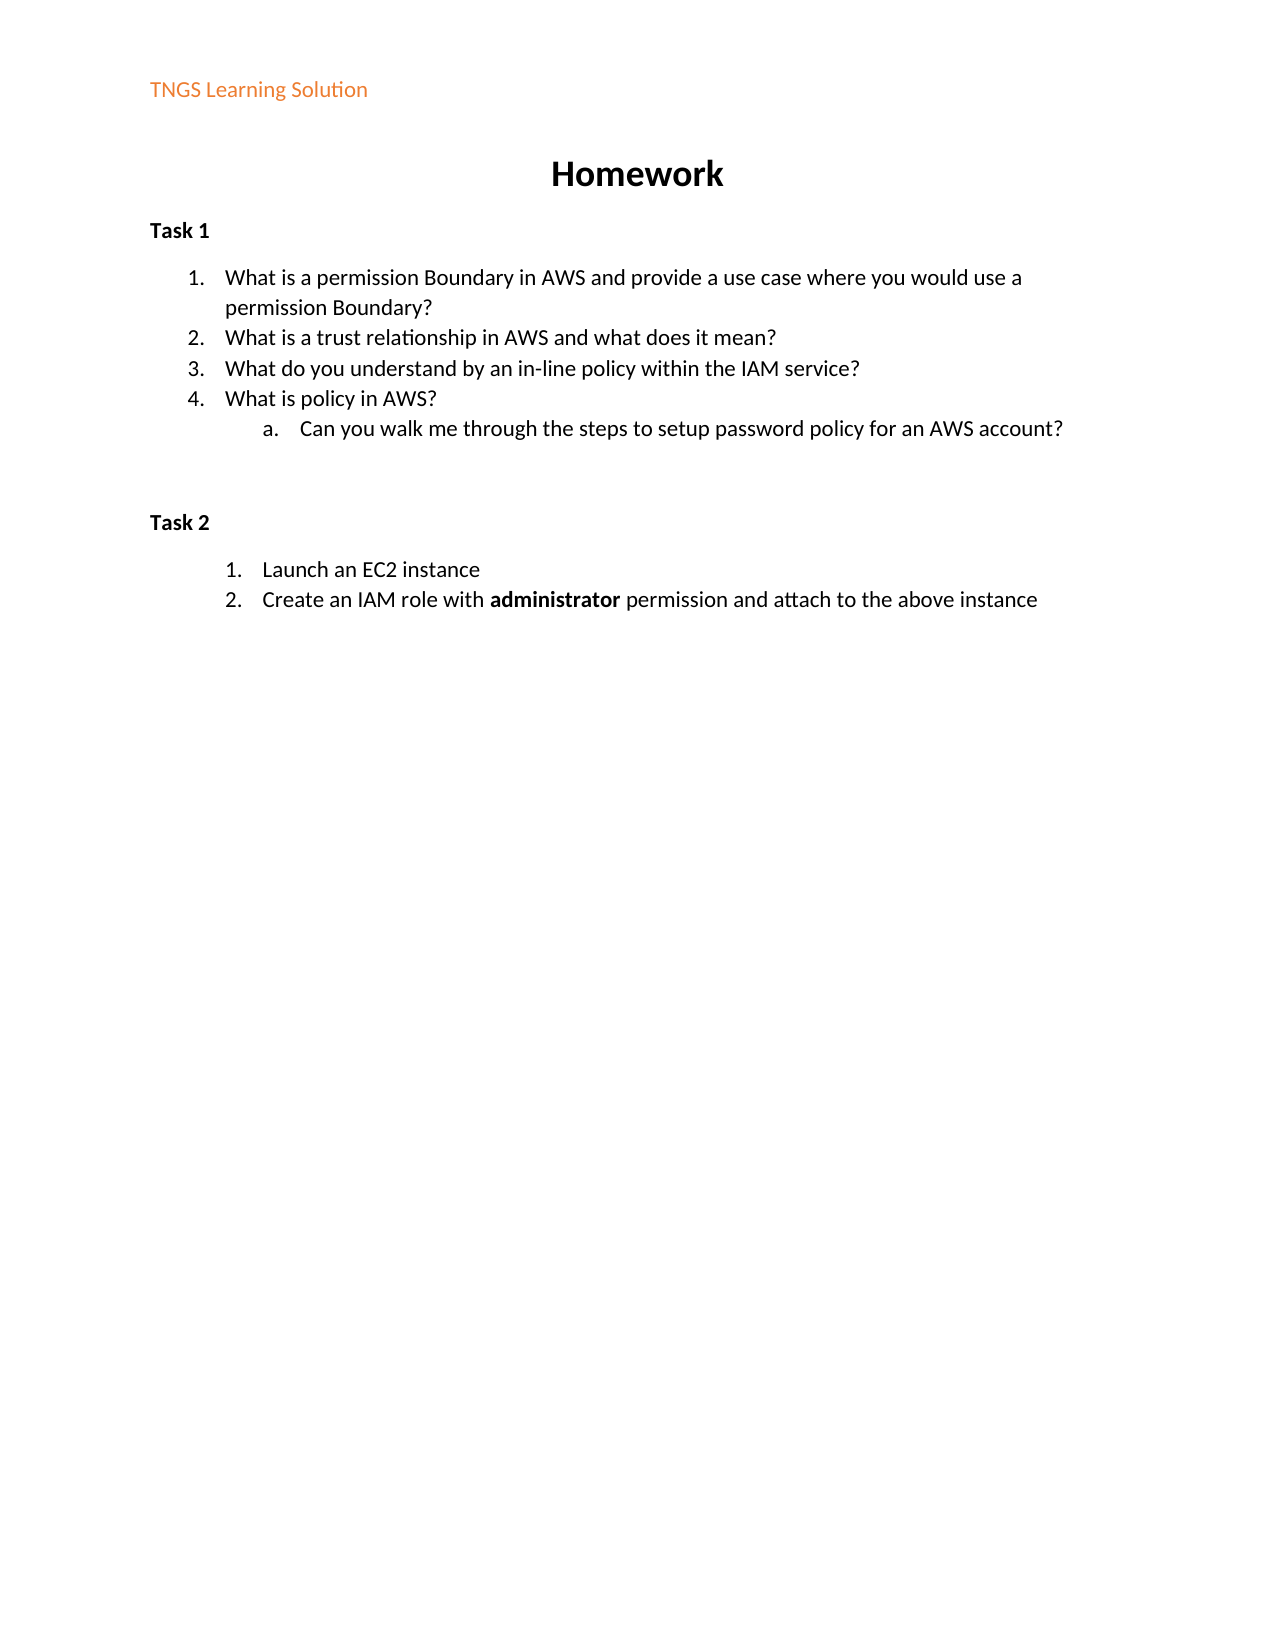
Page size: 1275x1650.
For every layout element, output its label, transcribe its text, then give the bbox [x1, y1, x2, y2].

list What is a trust relationship in AWS and what does it mean? [187, 323, 1125, 351]
list What do you understand by an in-line policy within the IAM service? [187, 354, 1125, 382]
list Can you walk me through the steps to setup password policy for an AWS account? [262, 414, 1125, 442]
text Task 2 [150, 508, 1125, 536]
text Task 1 [150, 216, 1125, 244]
text Homework [150, 150, 1125, 196]
list Launch an EC2 instance [225, 555, 1125, 583]
list What is a permission Boundary in AWS and provide a use case where you would use a permission Boundary? [187, 263, 1125, 321]
list Create an IAM role with administrator permission and attach to the above instance [225, 585, 1125, 613]
list What is policy in AWS? [187, 384, 1125, 412]
